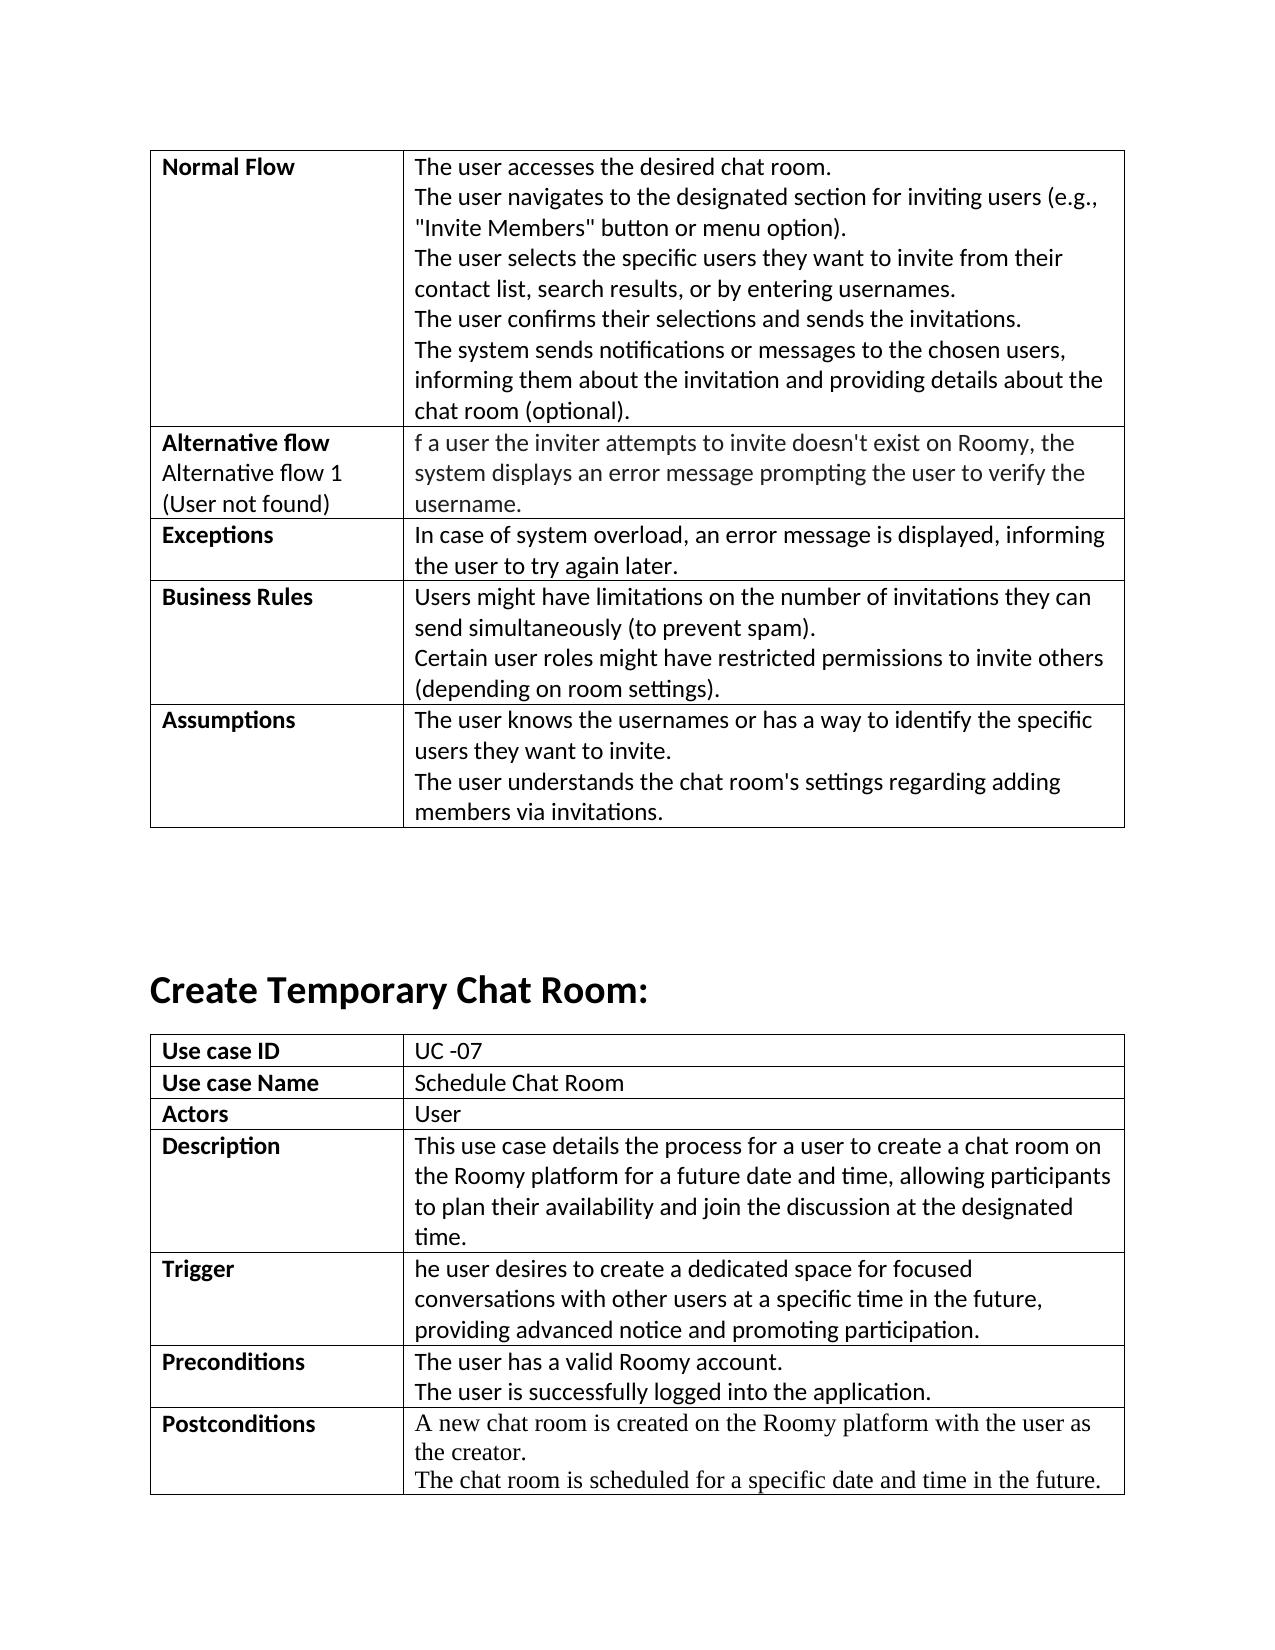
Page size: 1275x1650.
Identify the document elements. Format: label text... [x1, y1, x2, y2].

table_cell Trigger [151, 1253, 403, 1345]
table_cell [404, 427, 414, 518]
table_cell Schedule Chat Room [404, 1067, 1124, 1097]
table_cell This use case details the process for a user to create a chat room on the Roomy platform for a future date and time, allowing participants to plan their availability and join the discussion at the designated time. [404, 1130, 1124, 1252]
table_cell Business Rules [151, 581, 403, 703]
table_cell Users might have limitations on the number of invitations they can send simultaneously (to prevent spam). Certain user roles might have restricted permissions to invite others (depending on room settings). [404, 581, 1124, 703]
table_cell Normal Flow [151, 151, 403, 426]
table_cell Alternative flow Alternative flow 1 (User not found) [151, 427, 403, 518]
table_cell Preconditions [151, 1346, 403, 1407]
table_cell Postconditions [151, 1408, 403, 1494]
table_cell User [404, 1099, 1124, 1129]
table_header Use case ID [151, 1035, 403, 1066]
table_cell Use case Name [151, 1067, 403, 1097]
table_cell In case of system overload, an error message is displayed, informing the user to try again later. [404, 519, 1124, 580]
table_cell f a user the inviter attempts to invite doesn't exist on Roomy, the system displays an error message prompting the user to verify the username. [522, 427, 1124, 518]
table_cell Assumptions [151, 705, 403, 827]
table_cell Actors [151, 1099, 403, 1129]
table_cell The user knows the usernames or has a way to identify the specific users they want to invite. The user understands the chat room's settings regarding adding members via invitations. [404, 705, 1124, 827]
text Create Temporary Chat Room: [150, 965, 1125, 1014]
table_cell The user has a valid Roomy account. The user is successfully logged into the application. [404, 1346, 1124, 1407]
table_cell The user accesses the desired chat room. The user navigates to the designated section for inviting users (e.g., "Invite Members" button or menu option). The user selects the specific users they want to invite from their contact list, search results, or by entering usernames. The user confirms their selections and sends the invitations. The system sends notifications or messages to the chosen users, informing them about the invitation and providing details about the chat room (optional). [404, 151, 1124, 426]
table_cell he user desires to create a dedicated space for focused conversations with other users at a specific time in the future, providing advanced notice and promoting participation. [404, 1253, 1124, 1345]
table_cell Exceptions [151, 519, 403, 580]
table_header UC -07 [404, 1035, 1124, 1066]
table_cell Description [151, 1130, 403, 1252]
